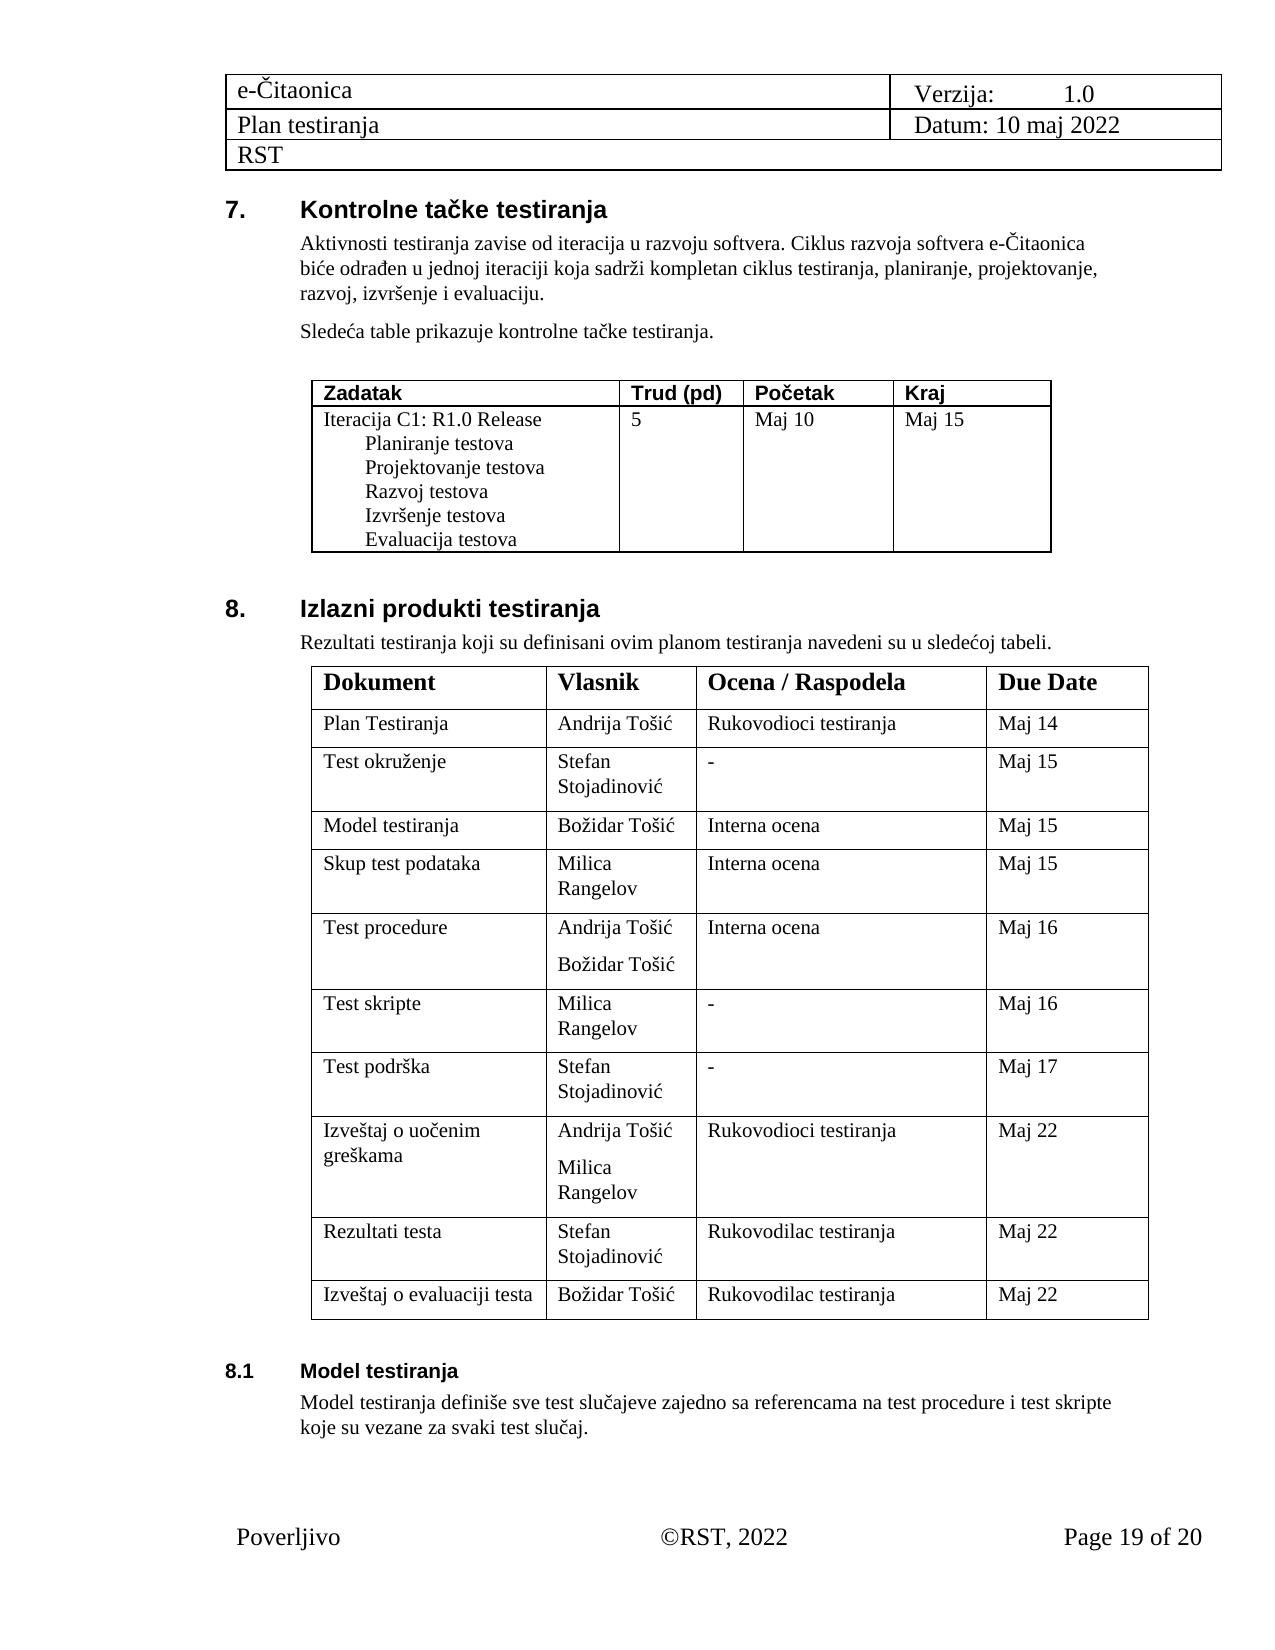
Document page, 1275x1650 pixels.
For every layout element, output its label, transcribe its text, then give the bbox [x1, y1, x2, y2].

table_cell Rukovodilac testiranja [697, 1218, 986, 1280]
table_cell Milica Rangelov [547, 990, 696, 1052]
table_cell Rukovodilac testiranja [697, 1281, 986, 1319]
table_cell Maj 15 [894, 407, 1050, 551]
table_cell Maj 15 [987, 850, 1148, 913]
table_cell Maj 22 [987, 1281, 1148, 1319]
table_cell Rukovodioci testiranja [697, 710, 986, 747]
table_cell Izveštaj o uočenim greškama [312, 1117, 546, 1217]
table_cell Maj 22 [987, 1117, 1148, 1217]
table_cell Skup test podataka [312, 850, 546, 913]
table_cell Stefan Stojadinović [547, 1218, 696, 1280]
table_cell Andrija Tošić Milica Rangelov [547, 1117, 696, 1217]
table_cell Test skripte [312, 990, 546, 1052]
table_cell Interna ocena [697, 914, 986, 989]
subtitle Model testiranja [225, 1357, 1125, 1382]
table_header Vlasnik [547, 667, 696, 708]
table_cell - [697, 990, 986, 1052]
table_cell 5 [620, 407, 743, 551]
table_cell Interna ocena [697, 850, 986, 913]
text Model testiranja definiše sve test slučajeve zajedno sa referencama na test procedure i test skripte koje su vezane za svaki test slučaj. [300, 1389, 1125, 1439]
table_cell Test procedure [312, 914, 546, 989]
table_cell Maj 16 [987, 990, 1148, 1052]
table_cell Iteracija C1: R1.0 Release Planiranje testova Projektovanje testova Razvoj testova Izvršenje testova Evaluacija testova [313, 407, 619, 551]
table_header Trud (pd) [620, 381, 743, 405]
table_cell - [697, 748, 986, 811]
text Aktivnosti testiranja zavise od iteracija u razvoju softvera. Ciklus razvoja softvera e-Čitaonica biće odrađen u jednoj iteraciji koja sadrži kompletan ciklus testiranja, planiranje, projektovanje, razvoj, izvršenje i evaluaciju. [300, 230, 1125, 305]
table_cell Model testiranja [312, 812, 546, 849]
table_cell Maj 14 [987, 710, 1148, 747]
table_cell Test podrška [312, 1053, 546, 1116]
table_cell Rukovodioci testiranja [697, 1117, 986, 1217]
table_header Due Date [987, 667, 1148, 708]
subtitle Kontrolne tačke testiranja [225, 195, 1125, 224]
table_cell Test okruženje [312, 748, 546, 811]
table_header Zadatak [313, 381, 619, 405]
table_cell Interna ocena [697, 812, 986, 849]
table_cell Maj 22 [987, 1218, 1148, 1280]
table_cell Andrija Tošić Božidar Tošić [547, 914, 696, 989]
subtitle Izlazni produkti testiranja [225, 594, 1125, 622]
table_cell Božidar Tošić [547, 1281, 696, 1319]
table_header Početak [744, 381, 893, 405]
table_cell Stefan Stojadinović [547, 748, 696, 811]
table_cell - [697, 1053, 986, 1116]
table_header Kraj [894, 381, 1050, 405]
table_cell Maj 16 [987, 914, 1148, 989]
table_cell Milica Rangelov [547, 850, 696, 913]
table_cell Božidar Tošić [547, 812, 696, 849]
table_cell Andrija Tošić [547, 710, 696, 747]
table_cell Maj 15 [987, 748, 1148, 811]
text Rezultati testiranja koji su definisani ovim planom testiranja navedeni su u sledećoj tabeli. [300, 629, 1125, 654]
table_header Ocena / Raspodela [697, 667, 986, 708]
table_cell Stefan Stojadinović [547, 1053, 696, 1116]
table_cell Maj 17 [987, 1053, 1148, 1116]
table_cell Maj 15 [987, 812, 1148, 849]
table_cell Izveštaj o evaluaciji testa [312, 1281, 546, 1319]
table_cell Rezultati testa [312, 1218, 546, 1280]
table_cell Maj 10 [744, 407, 893, 551]
table_header Dokument [312, 667, 546, 708]
table_cell Plan Testiranja [312, 710, 546, 747]
text Sledeća table prikazuje kontrolne tačke testiranja. [300, 318, 1125, 343]
